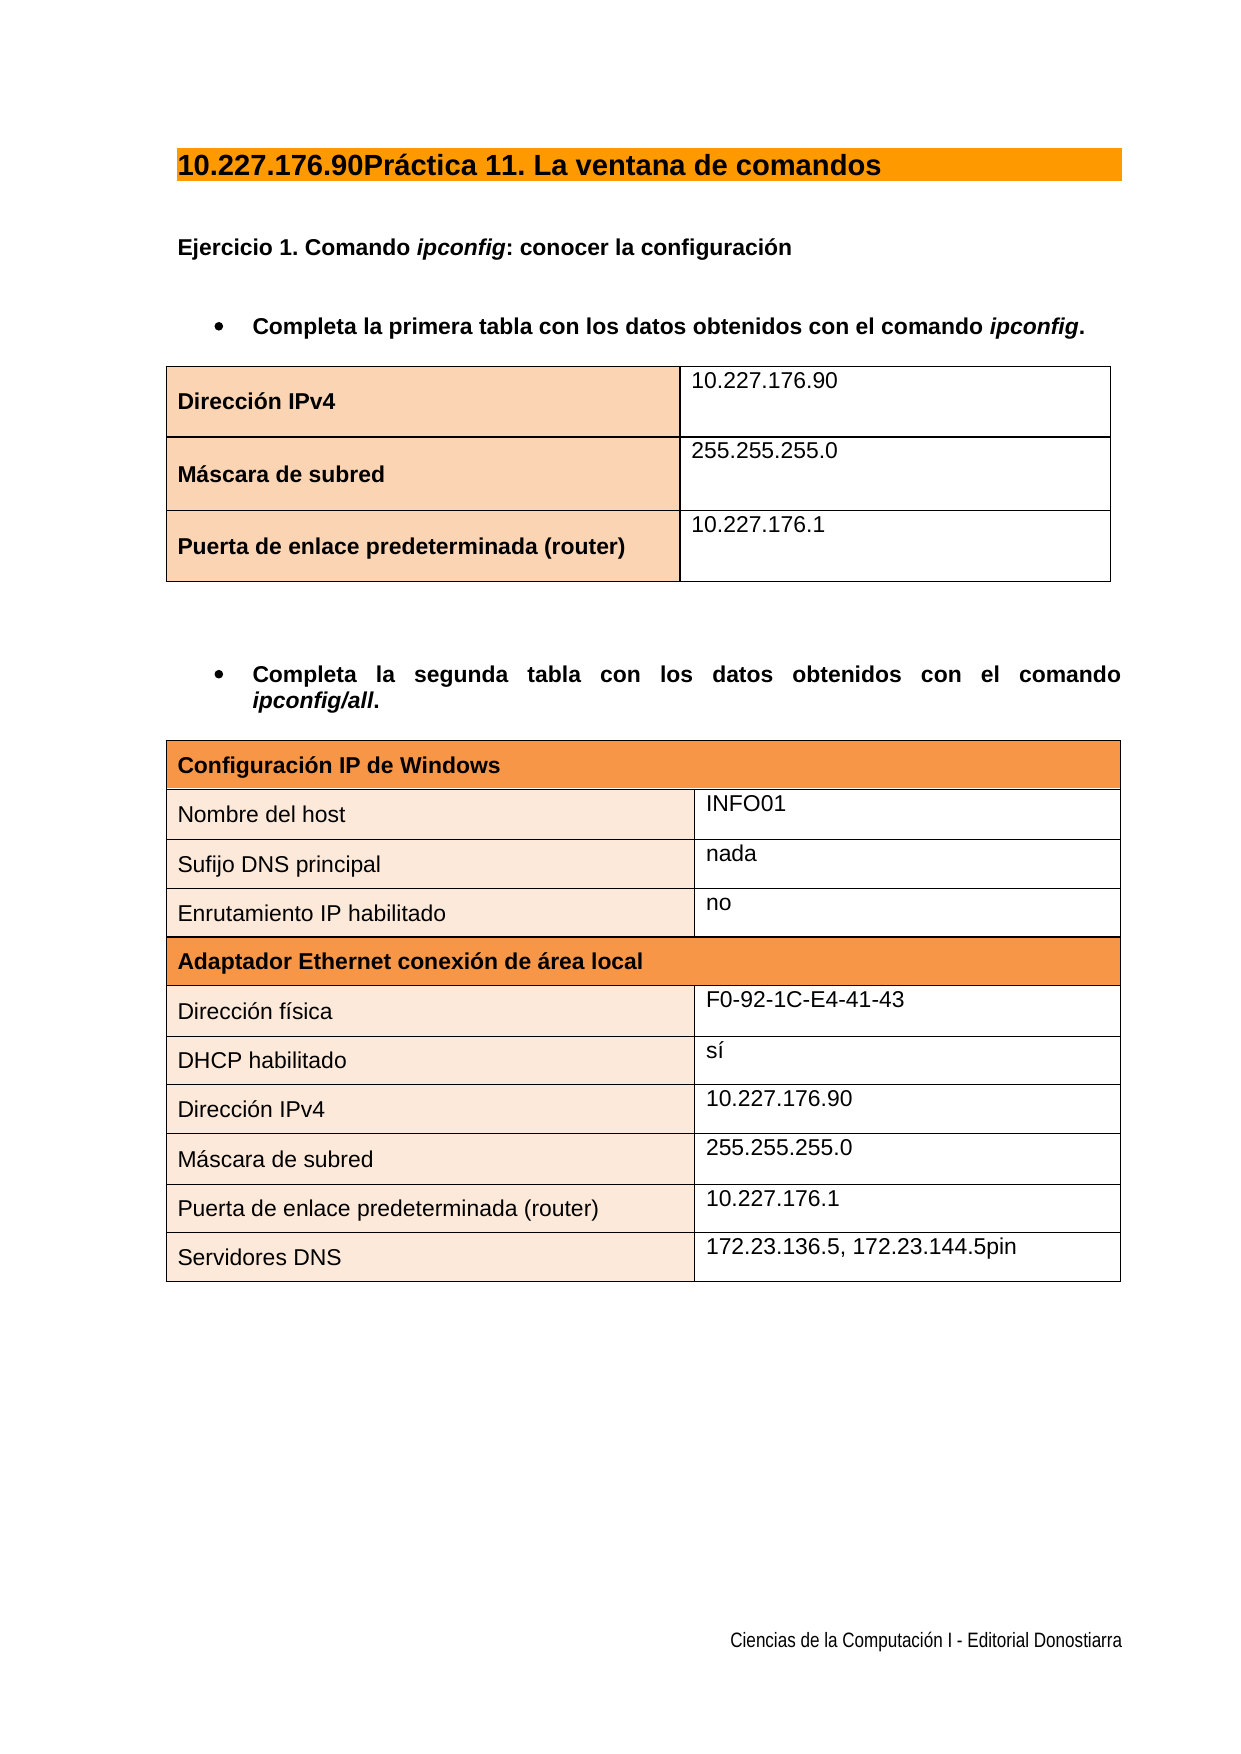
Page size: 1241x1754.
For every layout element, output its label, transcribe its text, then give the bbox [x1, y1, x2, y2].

table_cell Máscara de subred [167, 1134, 694, 1184]
table_header Configuración IP de Windows [167, 741, 1120, 788]
table_cell 10.227.176.1 [695, 1185, 1120, 1232]
table_cell 255.255.255.0 [681, 438, 1110, 510]
table_header Dirección IPv4 [167, 367, 679, 436]
table_cell 10.227.176.90 [695, 1085, 1120, 1133]
table_cell Dirección IPv4 [167, 1085, 694, 1133]
table_cell Dirección física [167, 986, 694, 1036]
table_cell no [695, 889, 1120, 936]
list Completa la segunda tabla con los datos obtenidos con el comando ipconfig/all. [215, 661, 1122, 713]
table_cell Sufijo DNS principal [167, 840, 694, 888]
table_cell DHCP habilitado [167, 1037, 694, 1084]
table_cell 255.255.255.0 [695, 1134, 1120, 1184]
table_cell sí [695, 1037, 1120, 1084]
text 10.227.176.90Práctica 11. La ventana de comandos [177, 148, 1122, 181]
table_cell Servidores DNS [167, 1233, 694, 1281]
list Completa la primera tabla con los datos obtenidos con el comando ipconfig. [215, 313, 1122, 339]
table_cell Adaptador Ethernet conexión de área local [167, 938, 1120, 985]
table_cell INFO01 [695, 790, 1120, 839]
table_cell 172.23.136.5, 172.23.144.5pin [695, 1233, 1120, 1281]
table_cell Puerta de enlace predeterminada (router) [167, 511, 679, 581]
table_header 10.227.176.90 [681, 367, 1110, 436]
table_cell Máscara de subred [167, 438, 679, 510]
table_cell Enrutamiento IP habilitado [167, 889, 694, 936]
table_cell nada [695, 840, 1120, 888]
table_cell F0-92-1C-E4-41-43 [695, 986, 1120, 1036]
table_cell Nombre del host [167, 790, 694, 839]
table_cell Puerta de enlace predeterminada (router) [167, 1185, 694, 1232]
text Ejercicio 1. Comando ipconfig: conocer la configuración [177, 234, 1122, 260]
table_cell 10.227.176.1 [681, 511, 1110, 581]
